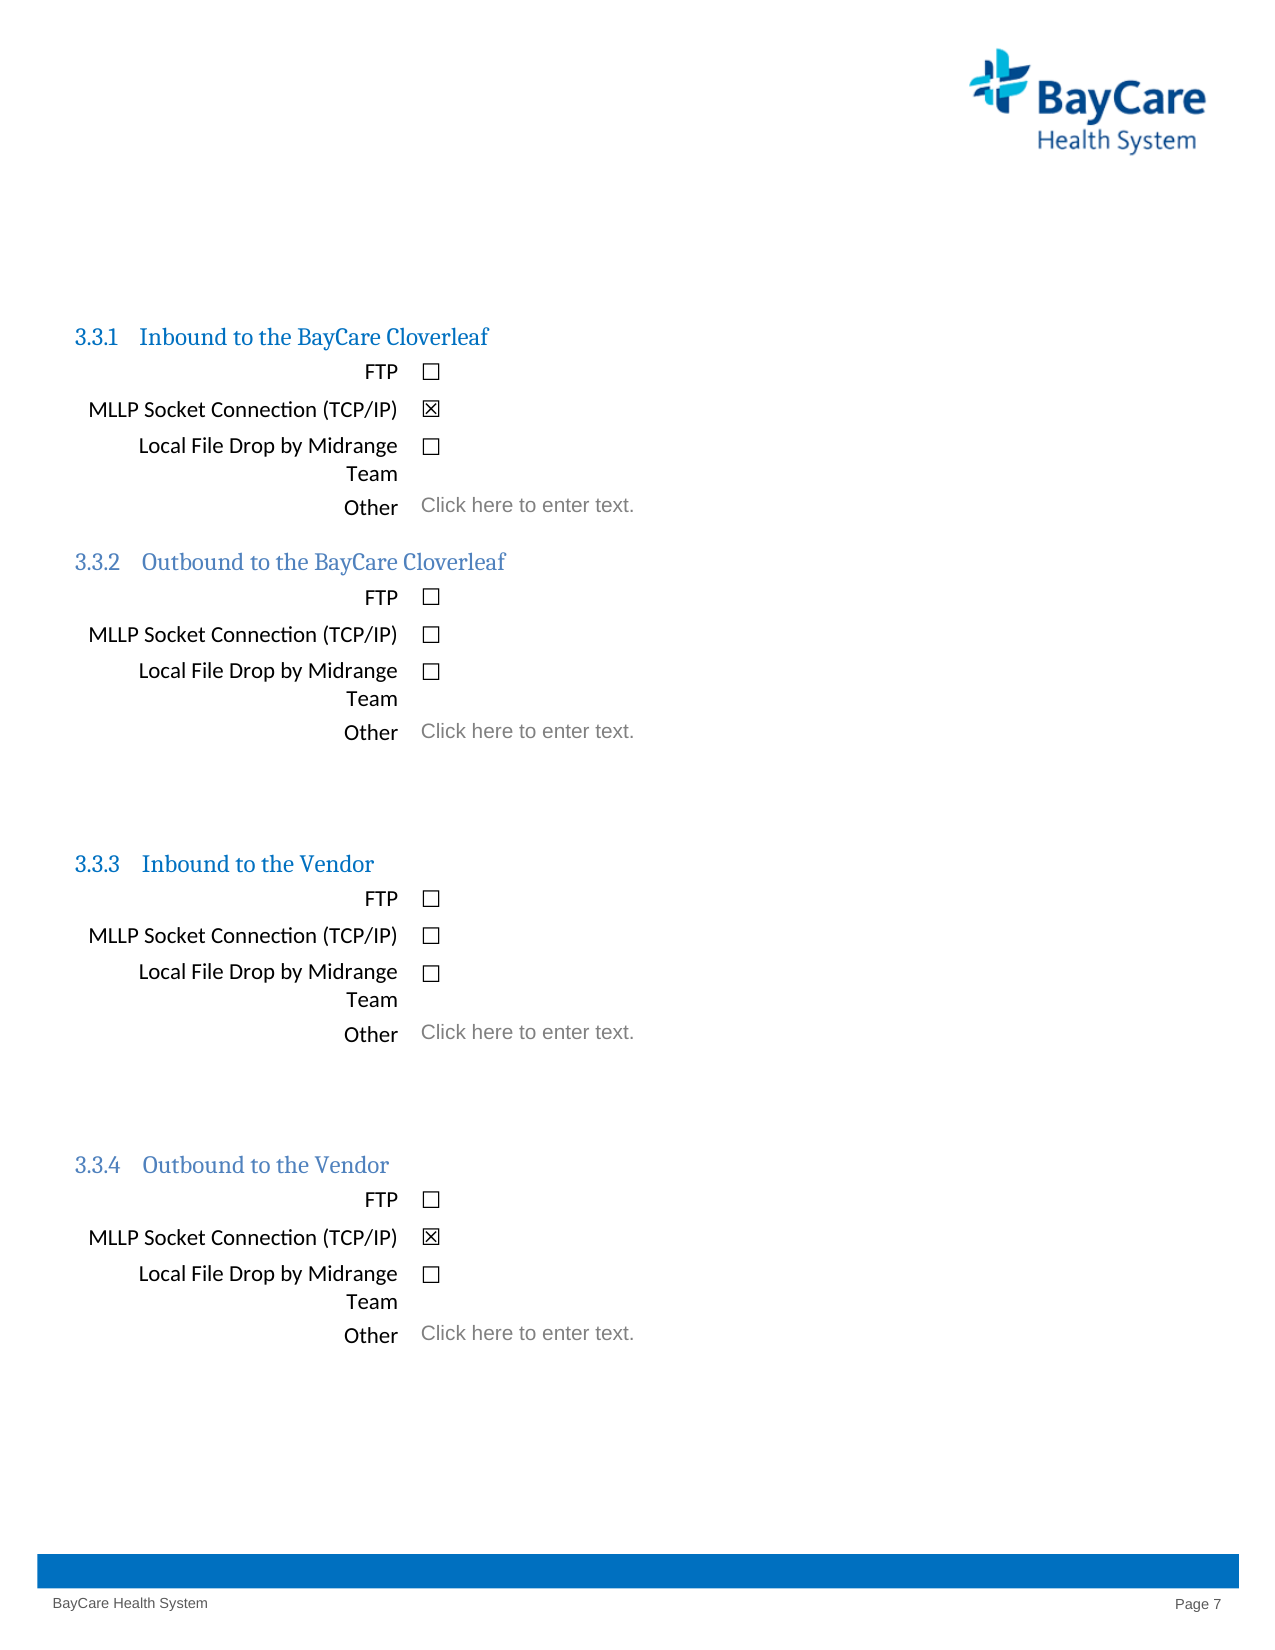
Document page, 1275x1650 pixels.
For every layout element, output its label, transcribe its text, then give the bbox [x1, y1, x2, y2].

table_cell Other [75, 493, 409, 527]
table_cell MLLP Socket Connection (TCP/IP) [75, 1221, 409, 1259]
subtitle 3.3.4 Outbound to the Vendor [75, 1151, 1200, 1179]
table_cell Local File Drop by Midrange Team [75, 1259, 409, 1321]
table_cell MLLP Socket Connection (TCP/IP) [75, 920, 409, 957]
subtitle 3.3.3 Inbound to the Vendor [75, 849, 1200, 878]
table_cell Local File Drop by Midrange Team [75, 958, 409, 1020]
subtitle 3.3.1 Inbound to the BayCare Cloverleaf [75, 323, 1200, 352]
table_cell Local File Drop by Midrange Team [75, 656, 409, 718]
table_header FTP [75, 581, 409, 619]
table_header FTP [75, 356, 409, 393]
table_cell Local File Drop by Midrange Team [75, 431, 409, 493]
picture [951, 37, 1233, 168]
table_cell Other [75, 719, 409, 753]
table_cell MLLP Socket Connection (TCP/IP) [75, 393, 409, 431]
table_cell Other [75, 1321, 409, 1355]
table_cell MLLP Socket Connection (TCP/IP) [75, 619, 409, 656]
subtitle 3.3.2 Outbound to the BayCare Cloverleaf [75, 548, 1200, 577]
table_header FTP [75, 883, 409, 920]
table_header FTP [75, 1184, 409, 1221]
table_cell Other [75, 1020, 409, 1054]
